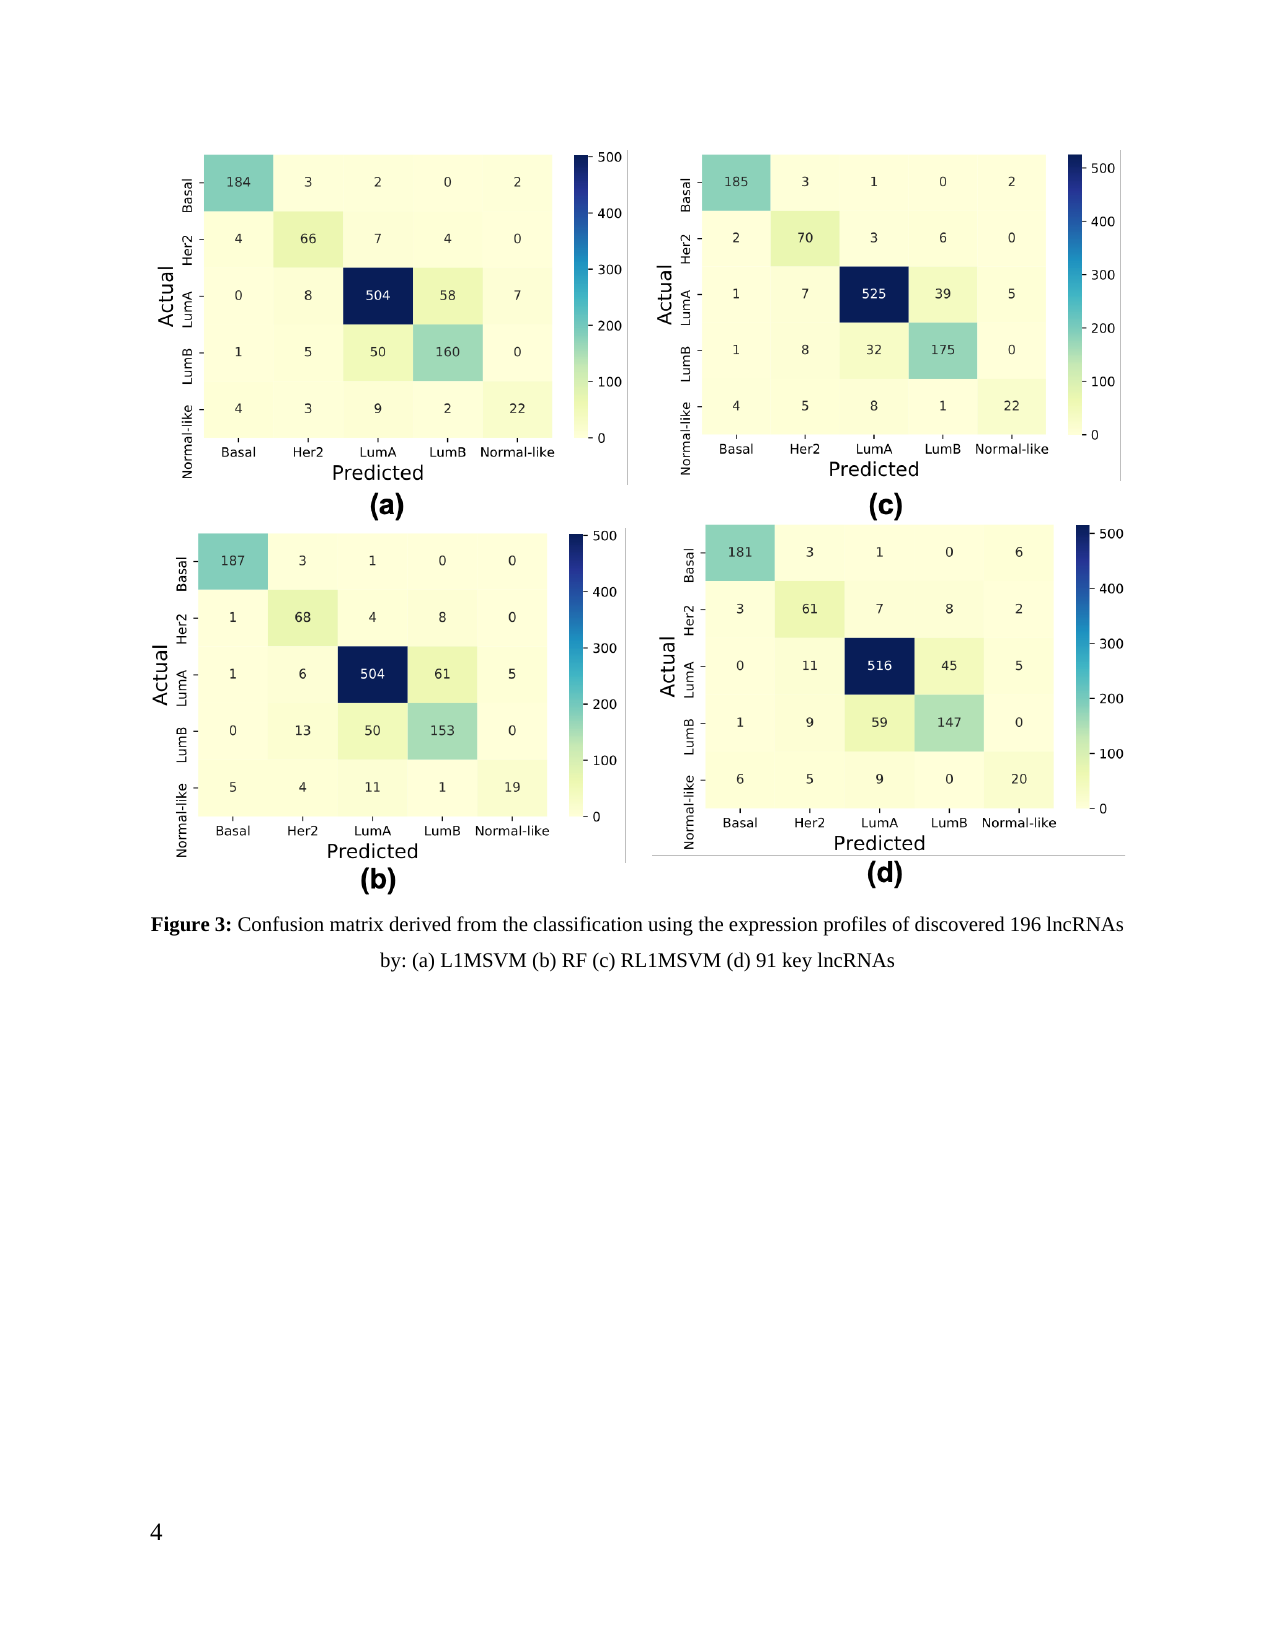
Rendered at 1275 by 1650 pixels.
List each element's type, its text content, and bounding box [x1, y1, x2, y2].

picture [150, 150, 1125, 912]
text Figure 3: Confusion matrix derived from the classification using the expression profiles of discovered 196 lncRNAs by: (a) L1MSVM (b) RF (c) RL1MSVM (d) 91 key lncRNAs [150, 912, 1125, 972]
